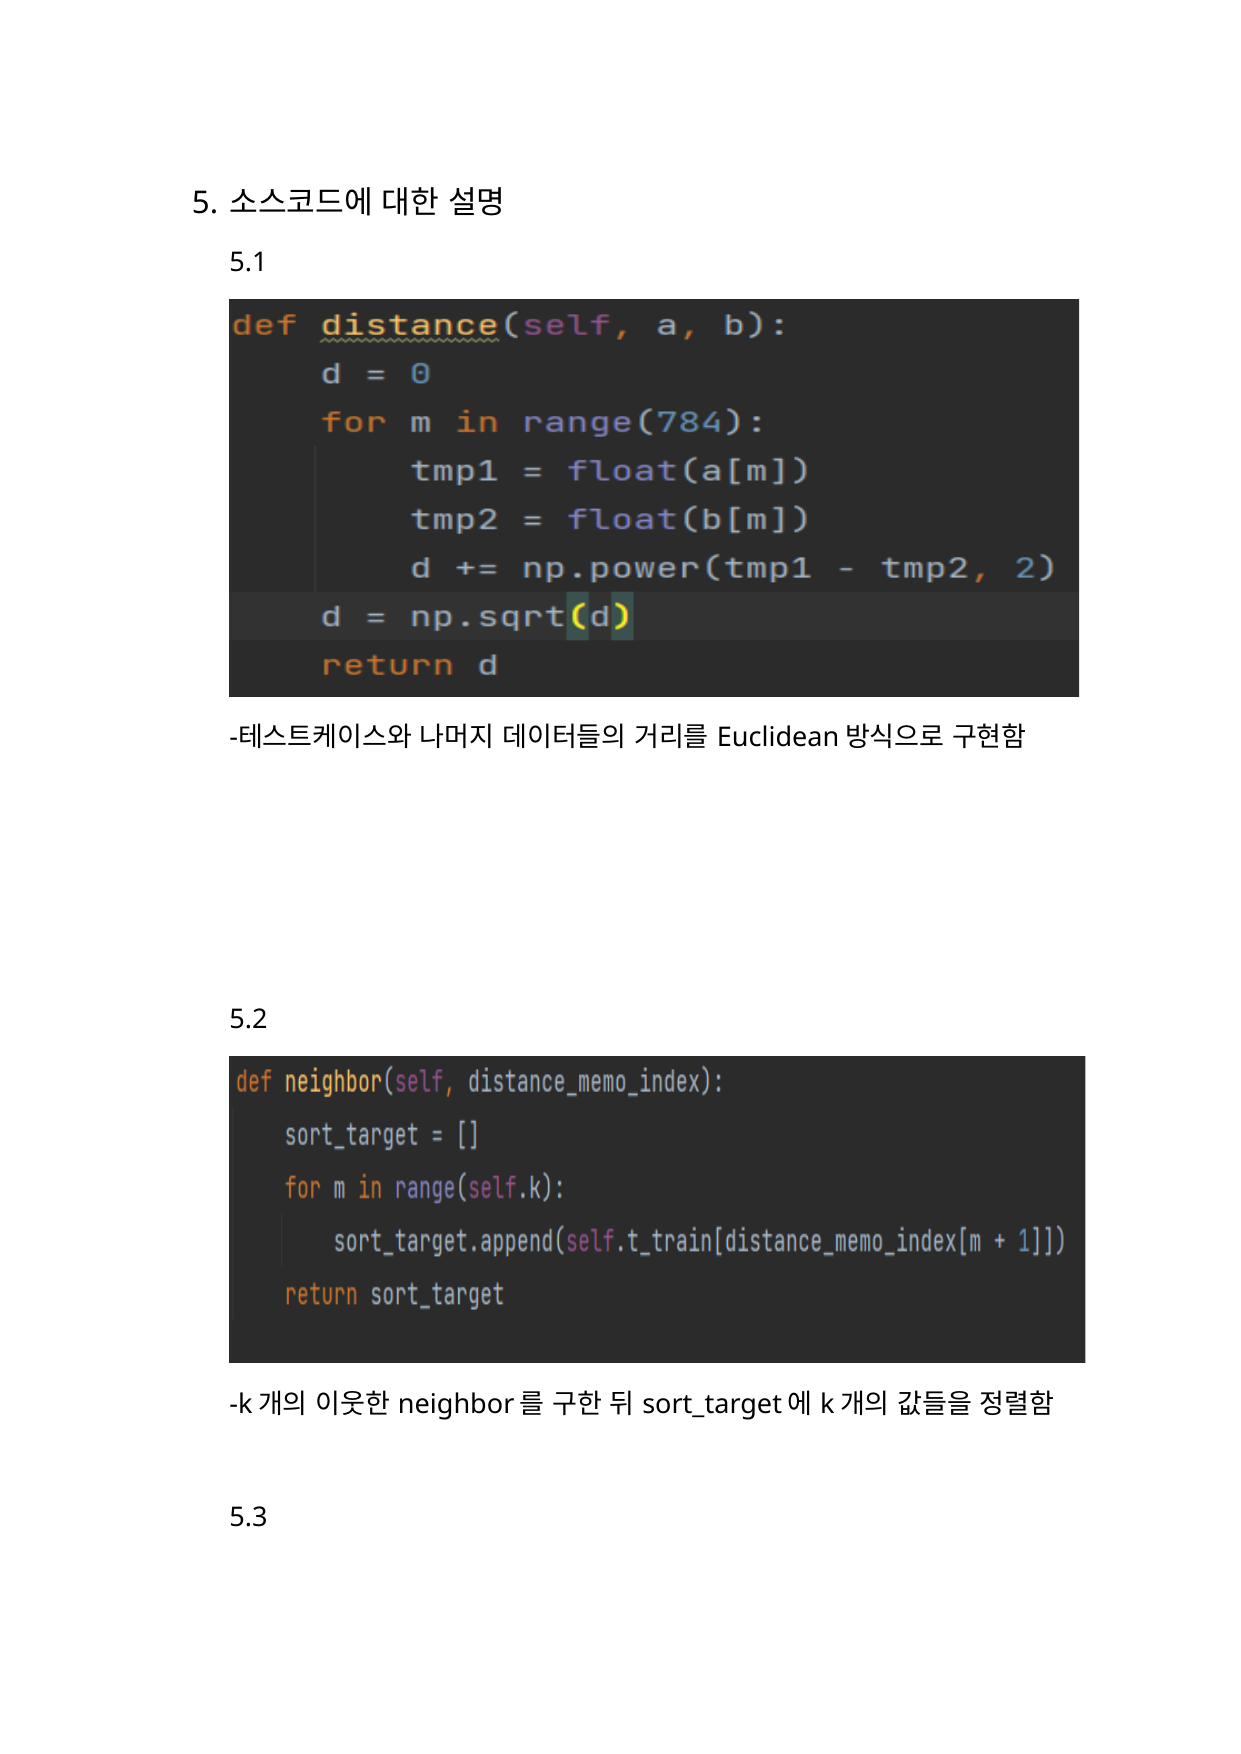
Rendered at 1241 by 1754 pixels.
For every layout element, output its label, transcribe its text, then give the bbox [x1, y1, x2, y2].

list 5.1 [229, 243, 1090, 280]
list 5.2 [229, 1000, 1090, 1037]
list 5.3 [229, 1497, 1090, 1534]
list -k개의 이웃한 neighbor를 구한 뒤 sort_target에 k개의 값들을 정렬함 [229, 1382, 1090, 1421]
list -테스트케이스와 나머지 데이터들의 거리를 Euclidean방식으로 구현함 [229, 715, 1090, 754]
picture [229, 1056, 1086, 1363]
picture [229, 299, 1080, 697]
list 소스코드에 대한 설명 [192, 177, 1090, 223]
